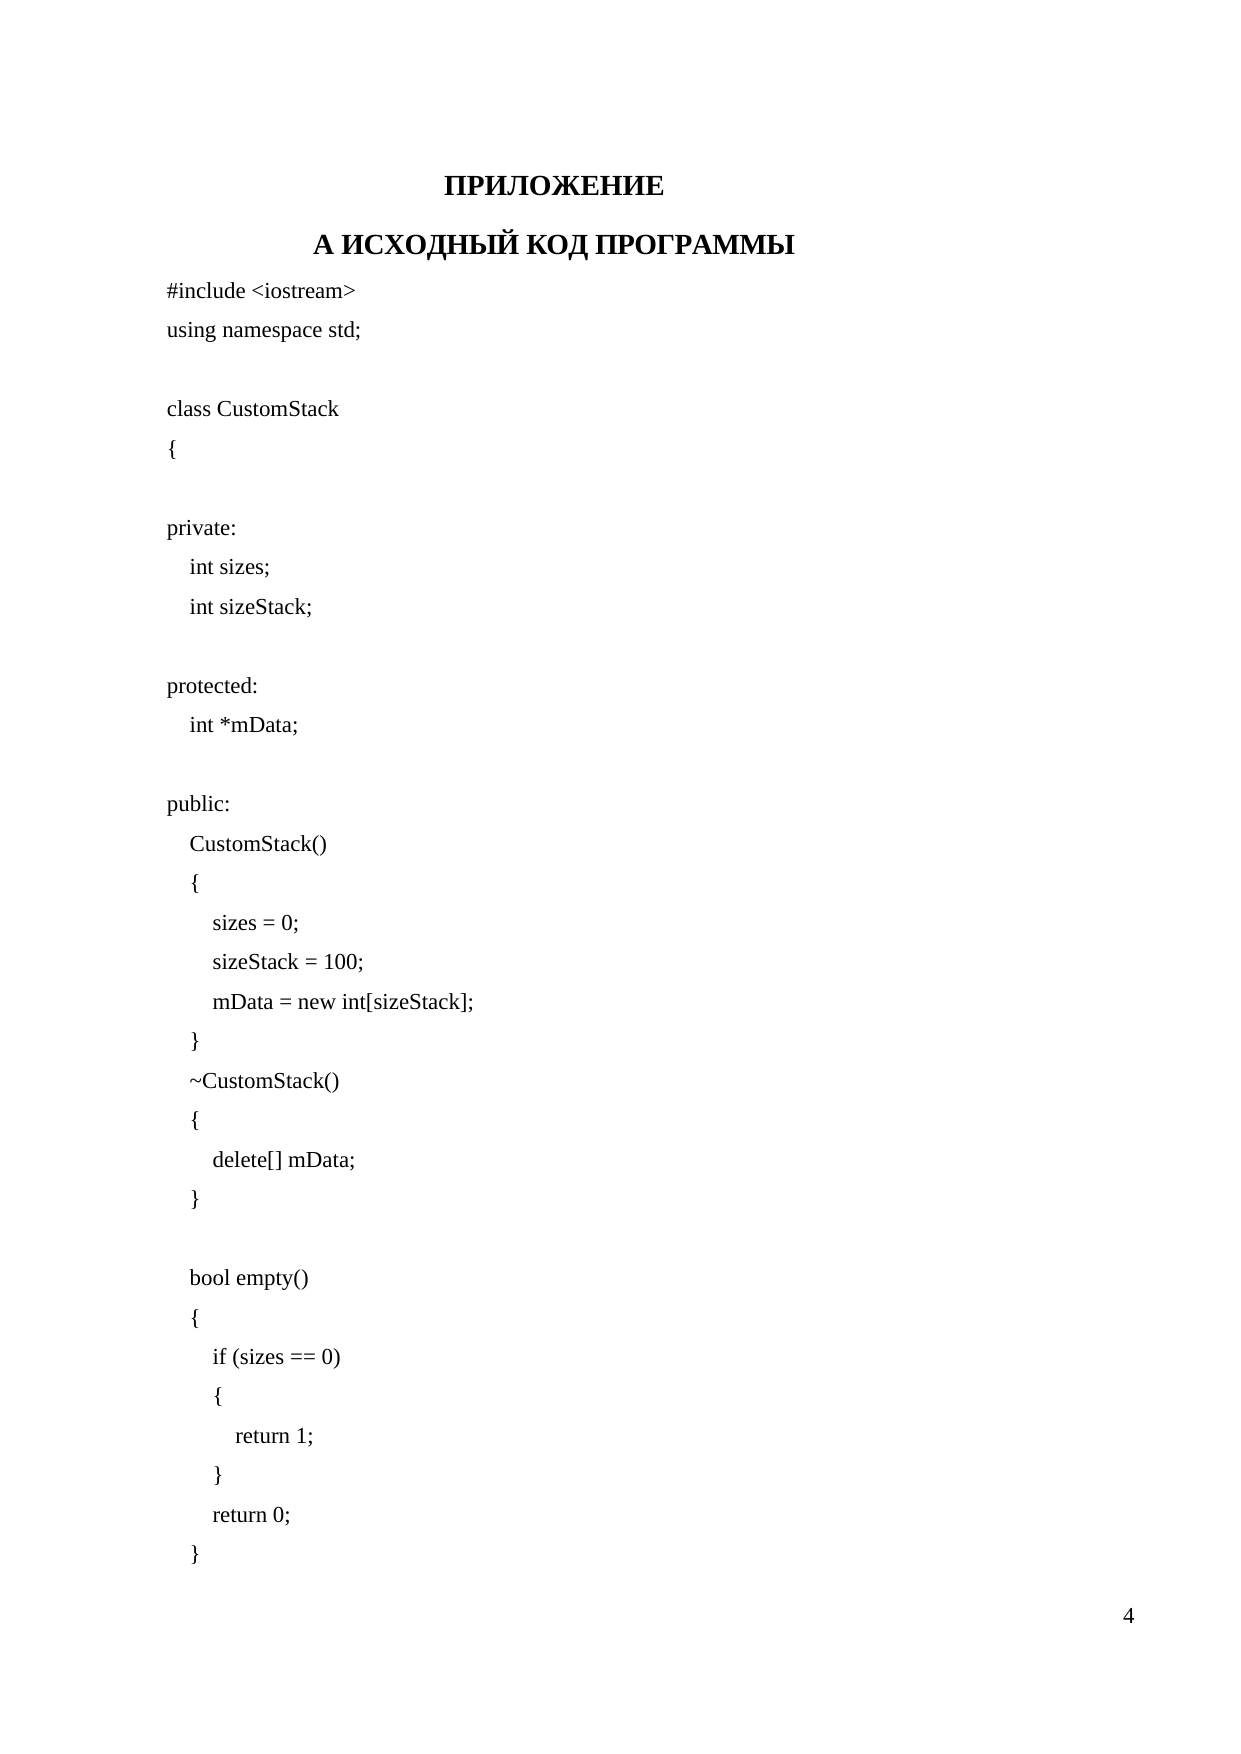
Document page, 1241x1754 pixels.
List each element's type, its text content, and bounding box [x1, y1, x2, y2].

text { [167, 1106, 942, 1132]
text private: [167, 514, 942, 540]
text { [167, 1382, 942, 1409]
text return 1; [167, 1422, 942, 1448]
text class CustomStack [167, 396, 942, 422]
text { [167, 869, 942, 896]
text { [167, 1303, 942, 1330]
text А ИСХОДНЫЙ КОД ПРОГРАММЫ [167, 227, 942, 260]
text } [167, 1185, 942, 1211]
text sizeStack = 100; [167, 948, 942, 974]
text bool empty() [167, 1264, 942, 1290]
text int sizes; [167, 553, 942, 580]
text using namespace std; [167, 317, 942, 343]
text sizes = 0; [167, 909, 942, 935]
text #include <iostream> [167, 277, 942, 303]
text mData = new int[sizeStack]; [167, 988, 942, 1014]
text public: [167, 790, 942, 817]
text CustomStack() [167, 830, 942, 856]
text { [167, 435, 942, 461]
text int sizeStack; [167, 593, 942, 619]
text ПРИЛОЖЕНИЕ [167, 168, 942, 202]
text int *mData; [167, 711, 942, 738]
text } [167, 1027, 942, 1053]
text if (sizes == 0) [167, 1343, 942, 1369]
text delete[] mData; [167, 1146, 942, 1172]
text return 0; [167, 1501, 942, 1527]
text ~CustomStack() [167, 1067, 942, 1093]
text } [167, 1540, 942, 1567]
text protected: [167, 672, 942, 698]
text } [167, 1461, 942, 1488]
